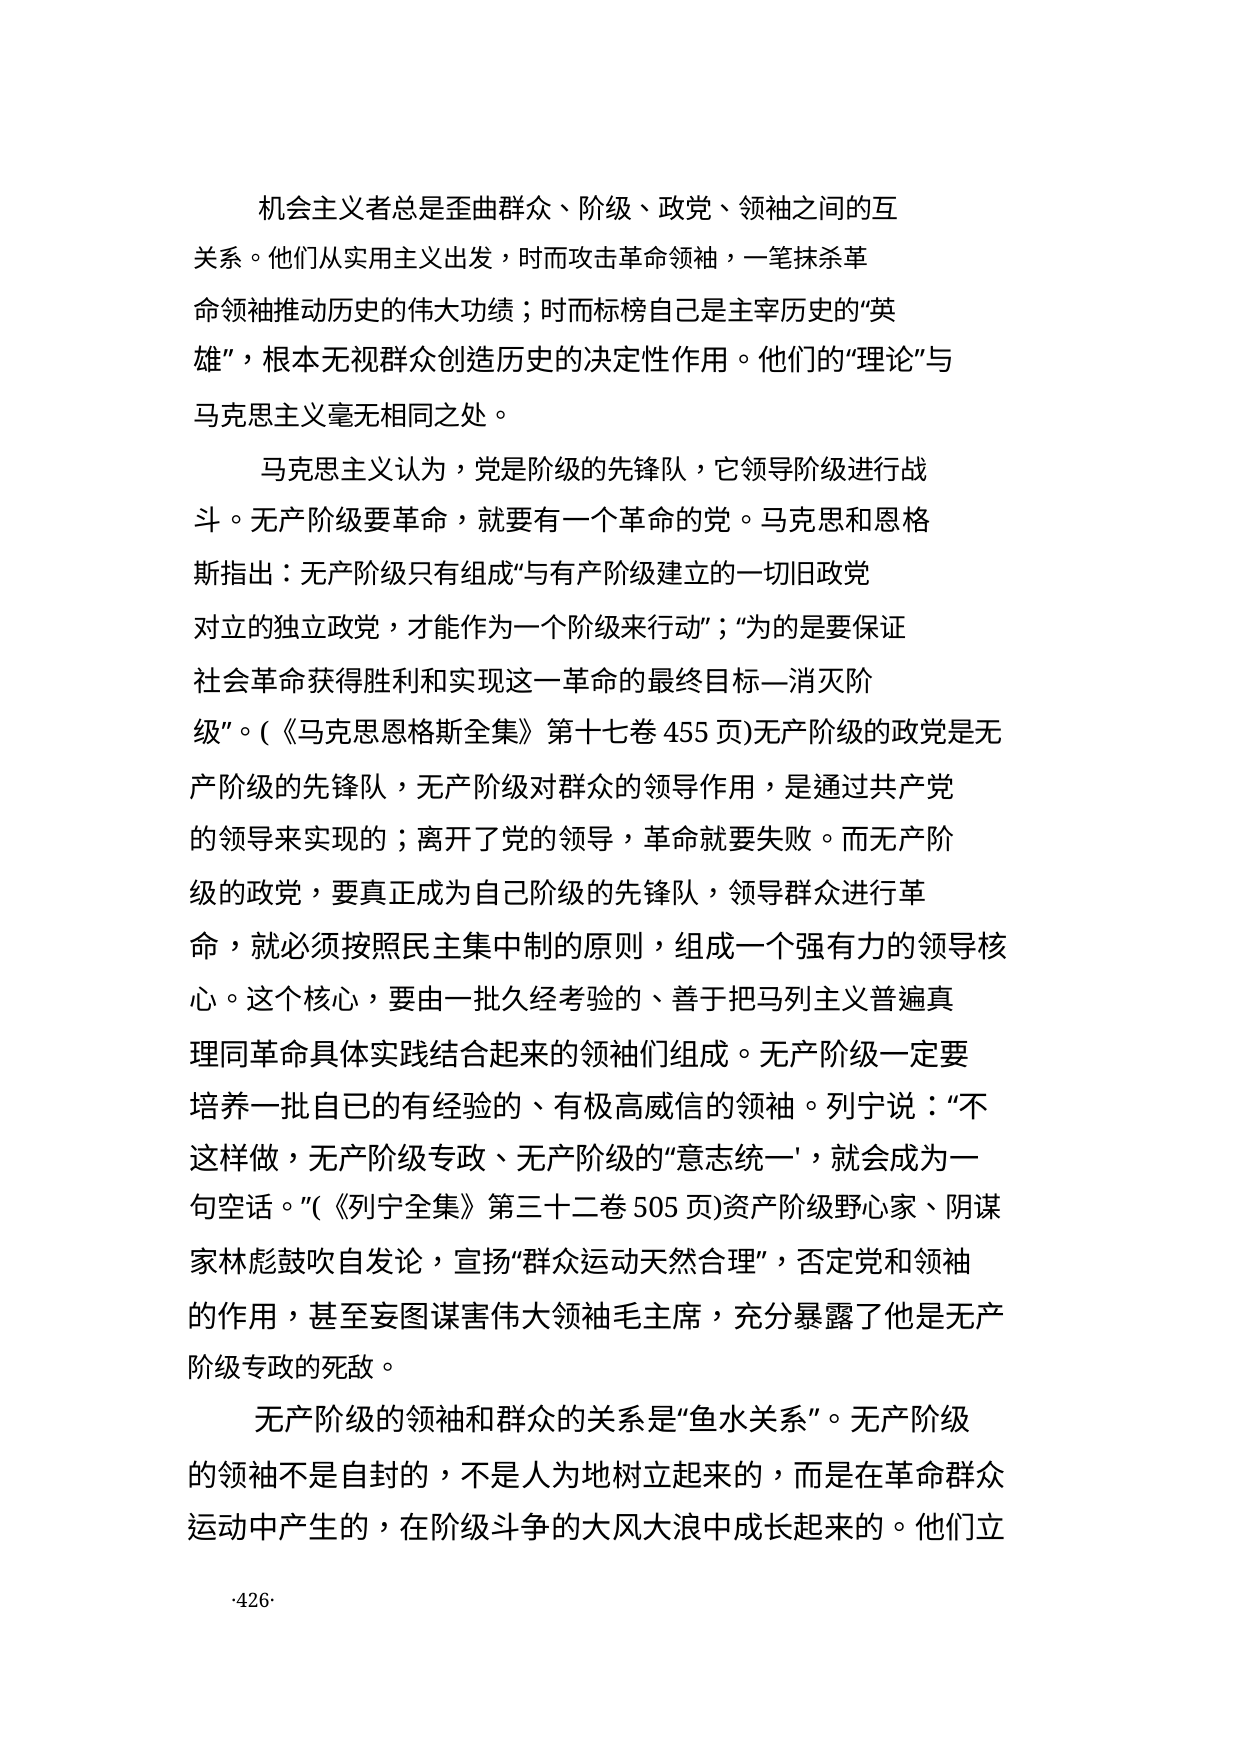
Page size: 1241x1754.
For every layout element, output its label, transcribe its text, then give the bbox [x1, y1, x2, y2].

text 命，就必须按照民主集中制的原则，组成一个强有力的领导核 [189, 933, 1134, 963]
text 对立的独立政党，才能作为一个阶级来行动”；“为的是要保证 [194, 616, 1134, 643]
text 培养一批自已的有经验的、有极高威信的领袖。列宁说：“不 [189, 1093, 1134, 1124]
text 句空话。”(《列宁全集》第三十二卷505页)资产阶级野心家、阴谋 [189, 1195, 1134, 1223]
text 心。这个核心，要由一批久经考验的、善于把马列主义普遍真 [189, 987, 1134, 1015]
text 命领袖推动历史的伟大功绩；时而标榜自己是主宰历史的“英 [194, 299, 1134, 326]
text 的领导来实现的；离开了党的领导，革命就要失败。而无产阶 [189, 827, 1134, 855]
text 的领袖不是自封的，不是人为地树立起来的，而是在革命群众 [187, 1462, 1130, 1492]
text 无产阶级的领袖和群众的关系是“鱼水关系”。无产阶级 [254, 1406, 1124, 1436]
text 马克思主义认为，党是阶级的先锋队，它领导阶级进行战 [260, 458, 1134, 484]
text 机会主义者总是歪曲群众、阶级、政党、领袖之间的互 [258, 197, 1004, 224]
text 社会革命获得胜利和实现这一革命的最终目标—消灭阶 [194, 668, 1134, 697]
text 级的政党，要真正成为自己阶级的先锋队，领导群众进行革 [189, 881, 1134, 909]
text 级”。(《马克思恩格斯全集》第十七卷455页)无产阶级的政党是无 [194, 720, 1134, 748]
text 理同革命具体实践结合起来的领袖们组成。无产阶级一定要 [189, 1041, 1134, 1071]
text 关系。他们从实用主义出发，时而攻击革命领袖，一笔抹杀革 [194, 247, 1004, 272]
text 阶级专政的死敌。 [187, 1356, 1130, 1382]
text 产阶级的先锋队，无产阶级对群众的领导作用，是通过共产党 [189, 774, 1134, 803]
text 家林彪鼓吹自发论，宣扬“群众运动天然合理”，否定党和领袖 [189, 1249, 1132, 1279]
text 马克思主义毫无相同之处。 [194, 404, 1134, 430]
text 的作用，甚至妄图谋害伟大领袖毛主席，充分暴露了他是无产 [187, 1304, 1130, 1334]
text ·426· [231, 1591, 331, 1611]
text 斯指出：无产阶级只有组成“与有产阶级建立的一切旧政党 [194, 562, 1134, 589]
text 雄”，根本无视群众创造历史的决定性作用。他们的“理论”与 [194, 347, 1134, 377]
text 斗。无产阶级要革命，就要有一个革命的党。马克思和恩格 [194, 508, 1134, 536]
text 运动中产生的，在阶级斗争的大风大浪中成长起来的。他们立 [187, 1514, 1130, 1544]
text 这样做，无产阶级专政、无产阶级的“意志统一'，就会成为一 [189, 1145, 1134, 1175]
